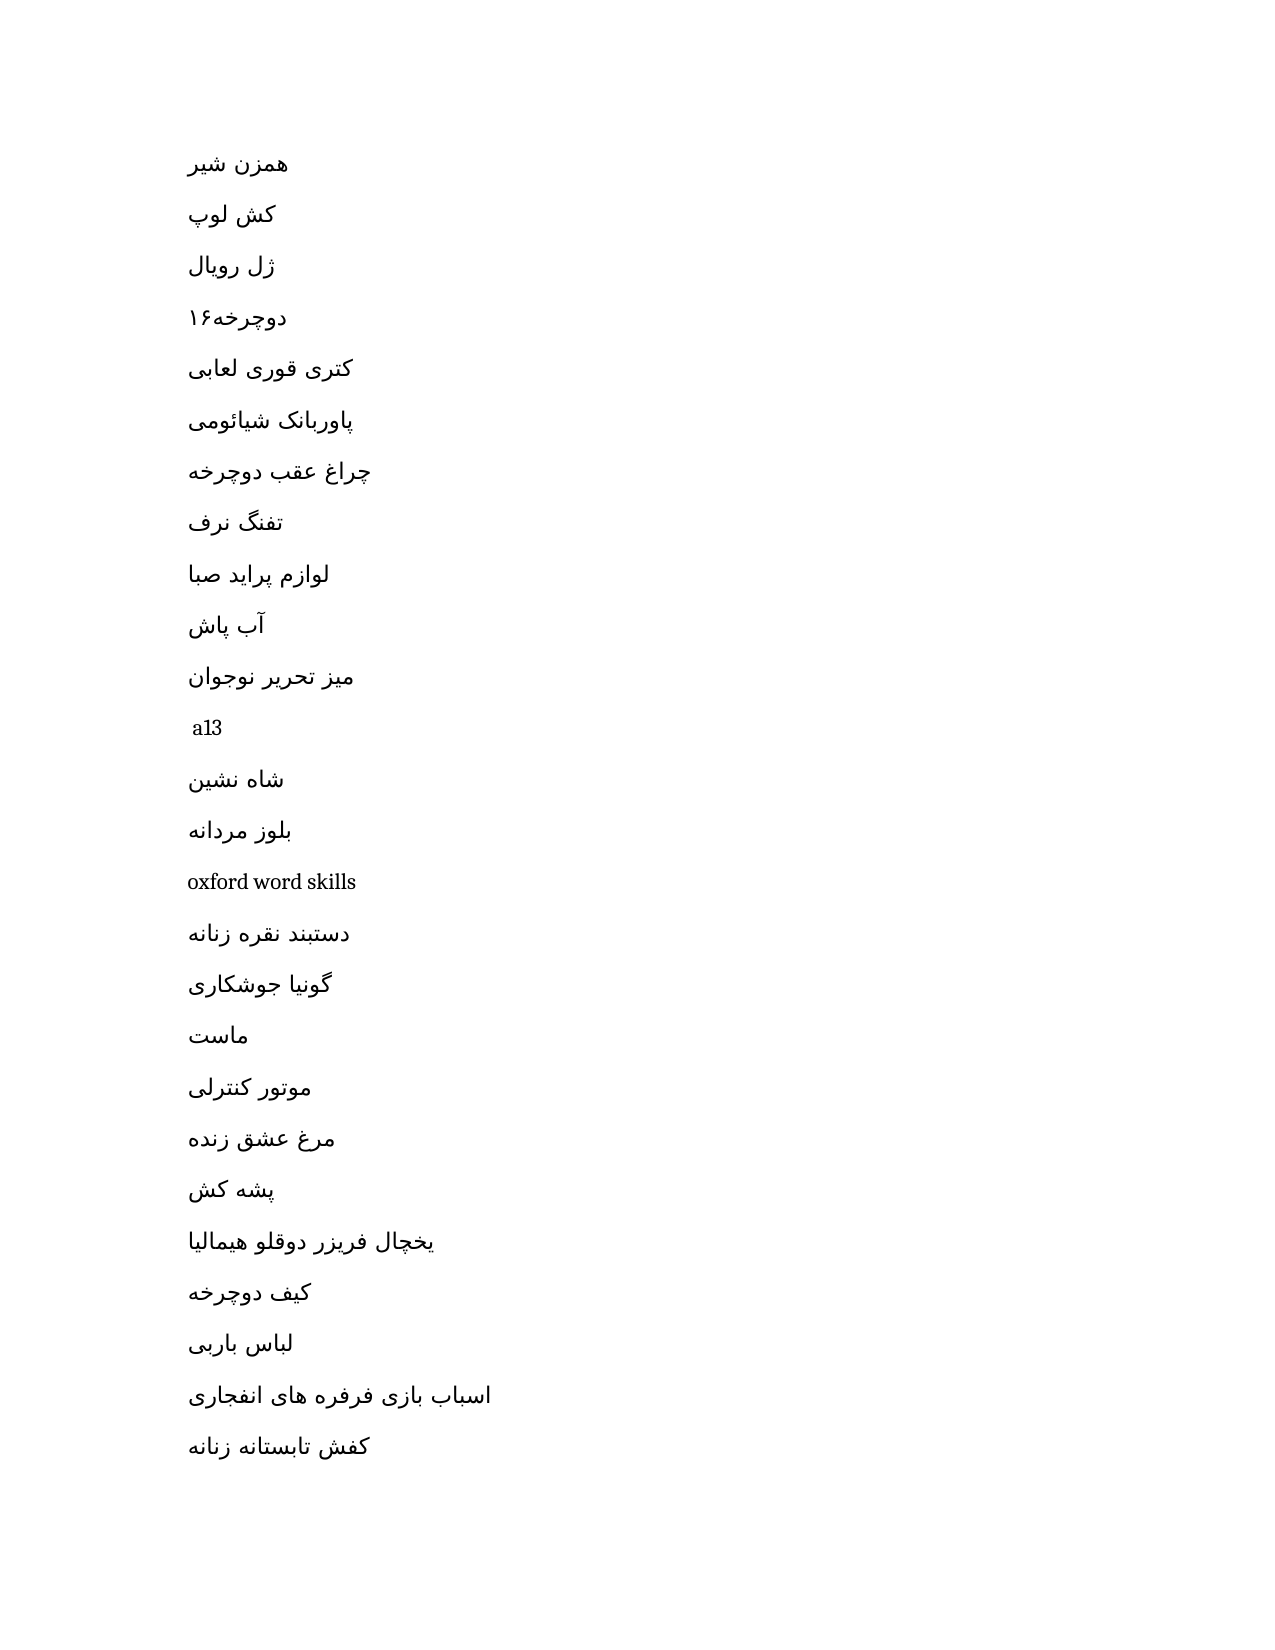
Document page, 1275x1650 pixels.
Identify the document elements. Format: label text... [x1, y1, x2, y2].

table_cell موتور کنترلی [176, 1074, 1076, 1125]
table_cell همزن شیر [176, 150, 1076, 201]
table_cell دوچرخه۱۶ [176, 304, 1076, 355]
table_cell کش لوپ [176, 201, 1076, 253]
table_cell پشه کش [176, 1176, 1076, 1228]
table_cell oxford word skills [176, 869, 1076, 920]
table_cell ماست [176, 1023, 1076, 1074]
table_cell اسباب بازی فرفره های انفجاری [176, 1382, 1076, 1433]
table_cell یخچال فریزر دوقلو هیمالیا [176, 1228, 1076, 1279]
table_cell کیف دوچرخه [176, 1279, 1076, 1331]
table_cell چراغ عقب دوچرخه [176, 458, 1076, 509]
table_cell دستبند نقره زنانه [176, 920, 1076, 971]
table_cell a13 [176, 715, 1076, 766]
table_cell لوازم پراید صبا [176, 561, 1076, 612]
table_cell میز تحریر نوجوان [176, 664, 1076, 715]
table_cell کفش تابستانه زنانه [176, 1433, 1076, 1484]
table_cell گونیا جوشکاری [176, 971, 1076, 1022]
table_cell کتری قوری لعابی [176, 355, 1076, 407]
table_cell شاه نشین [176, 766, 1076, 817]
table_cell لباس باربی [176, 1331, 1076, 1382]
table_cell پاوربانک شیائومی [176, 407, 1076, 458]
table_cell بلوز مردانه [176, 817, 1076, 869]
table_cell تفنگ نرف [176, 510, 1076, 561]
table_cell آب پاش [176, 612, 1076, 663]
table_cell ژل رویال [176, 253, 1076, 304]
table_cell مرغ عشق زنده [176, 1125, 1076, 1176]
